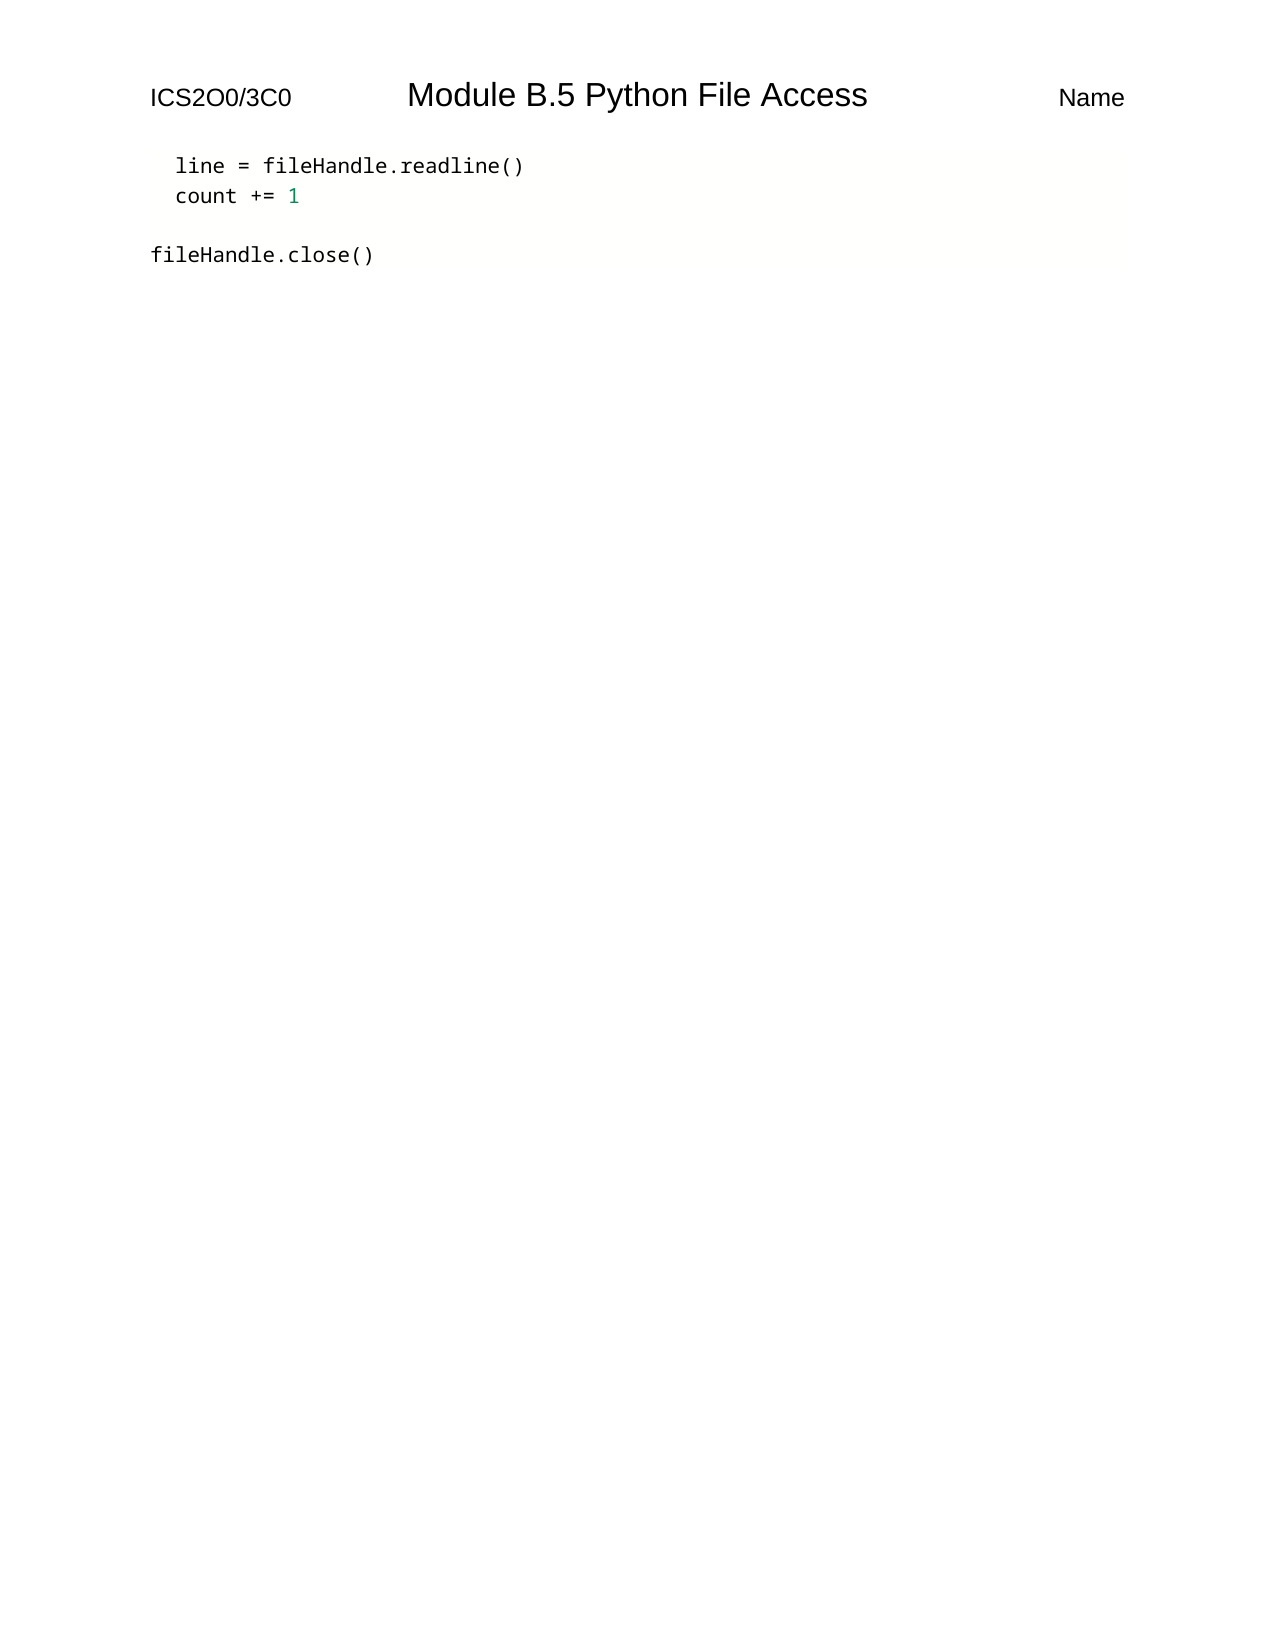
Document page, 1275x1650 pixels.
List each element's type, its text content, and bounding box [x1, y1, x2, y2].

text line = fileHandle.readline() [150, 150, 1125, 180]
text fileHandle.close() [150, 239, 1125, 269]
text count += 1 [150, 180, 1125, 209]
